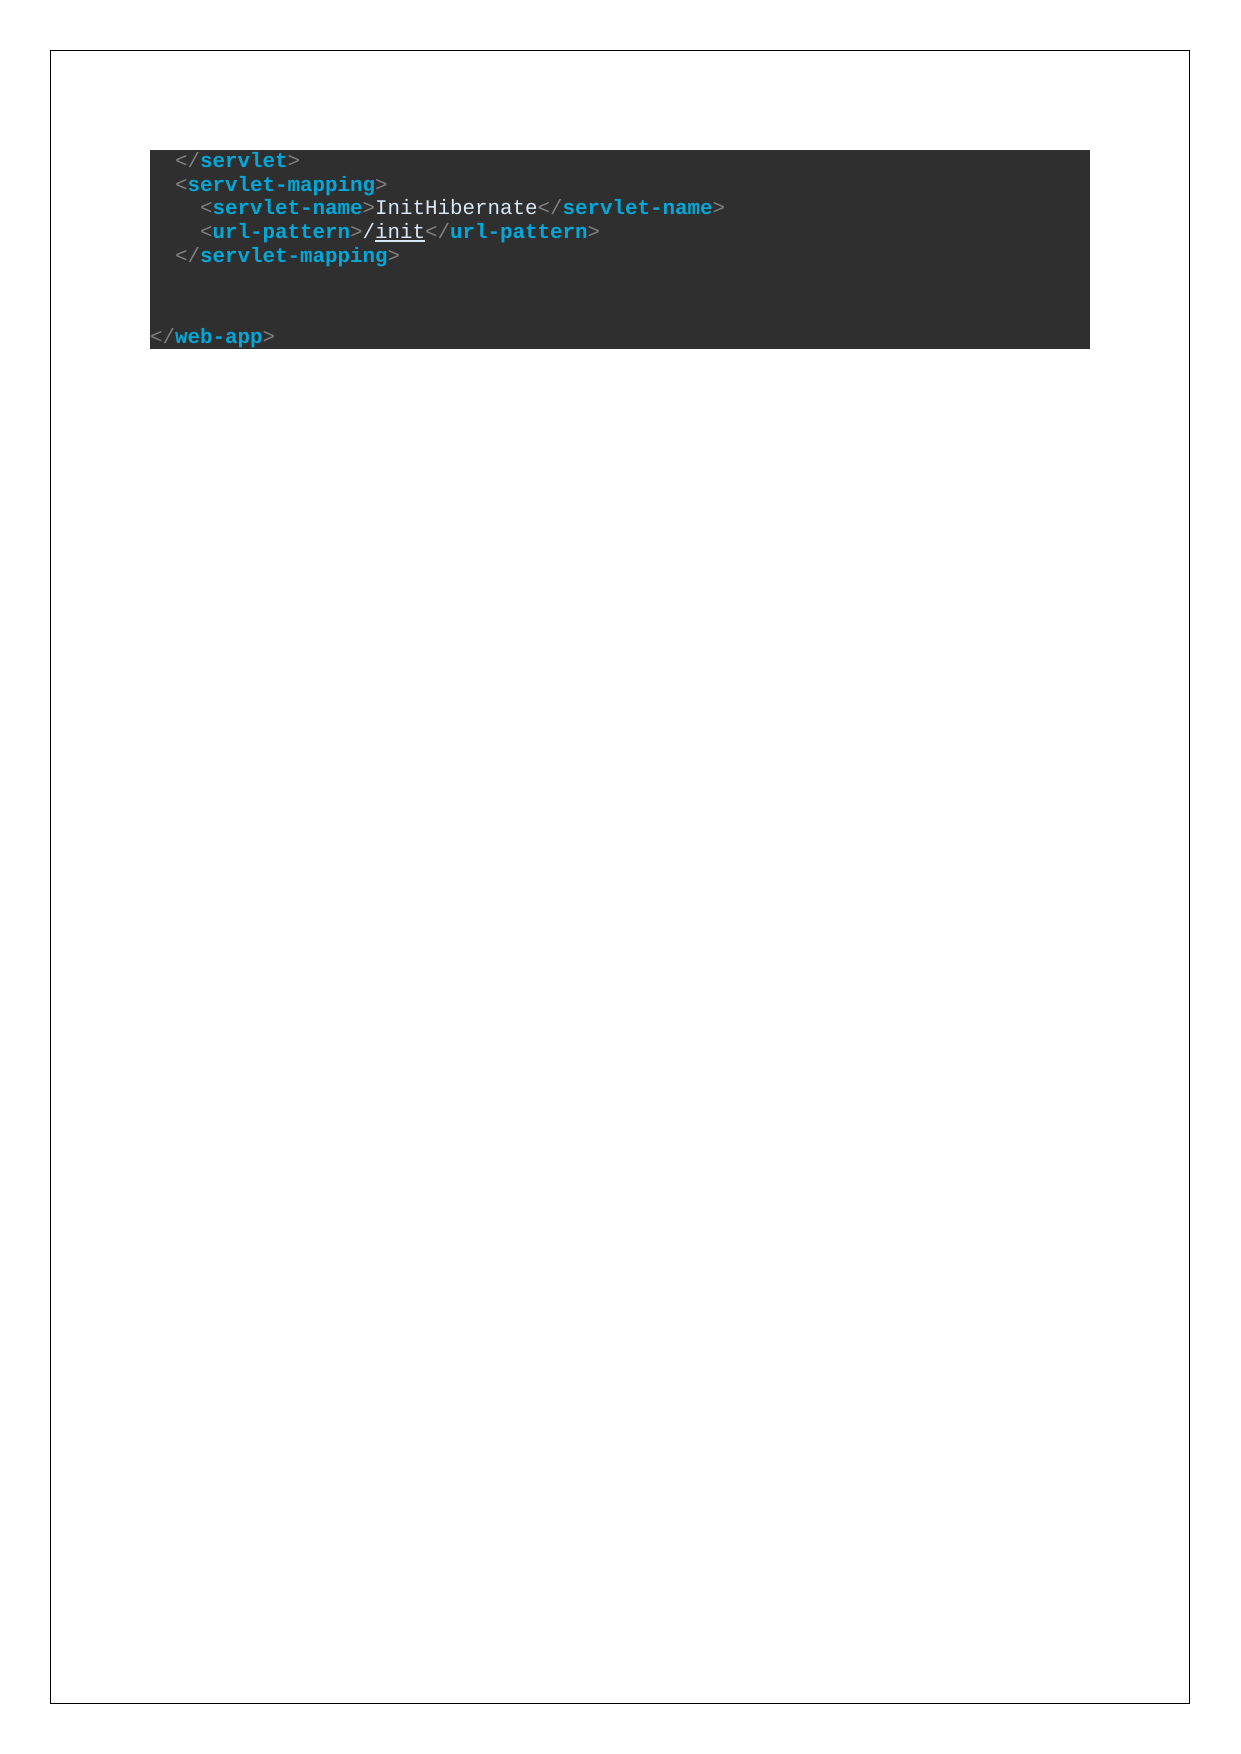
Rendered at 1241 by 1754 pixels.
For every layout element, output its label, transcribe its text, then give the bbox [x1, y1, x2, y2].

text <url-pattern>/init</url-pattern> [150, 221, 1090, 244]
text <servlet-mapping> [150, 174, 1090, 197]
text </web-app> [150, 326, 1090, 349]
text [150, 197, 1090, 221]
text </servlet-mapping> [150, 244, 1090, 268]
text </servlet> [150, 150, 1090, 174]
